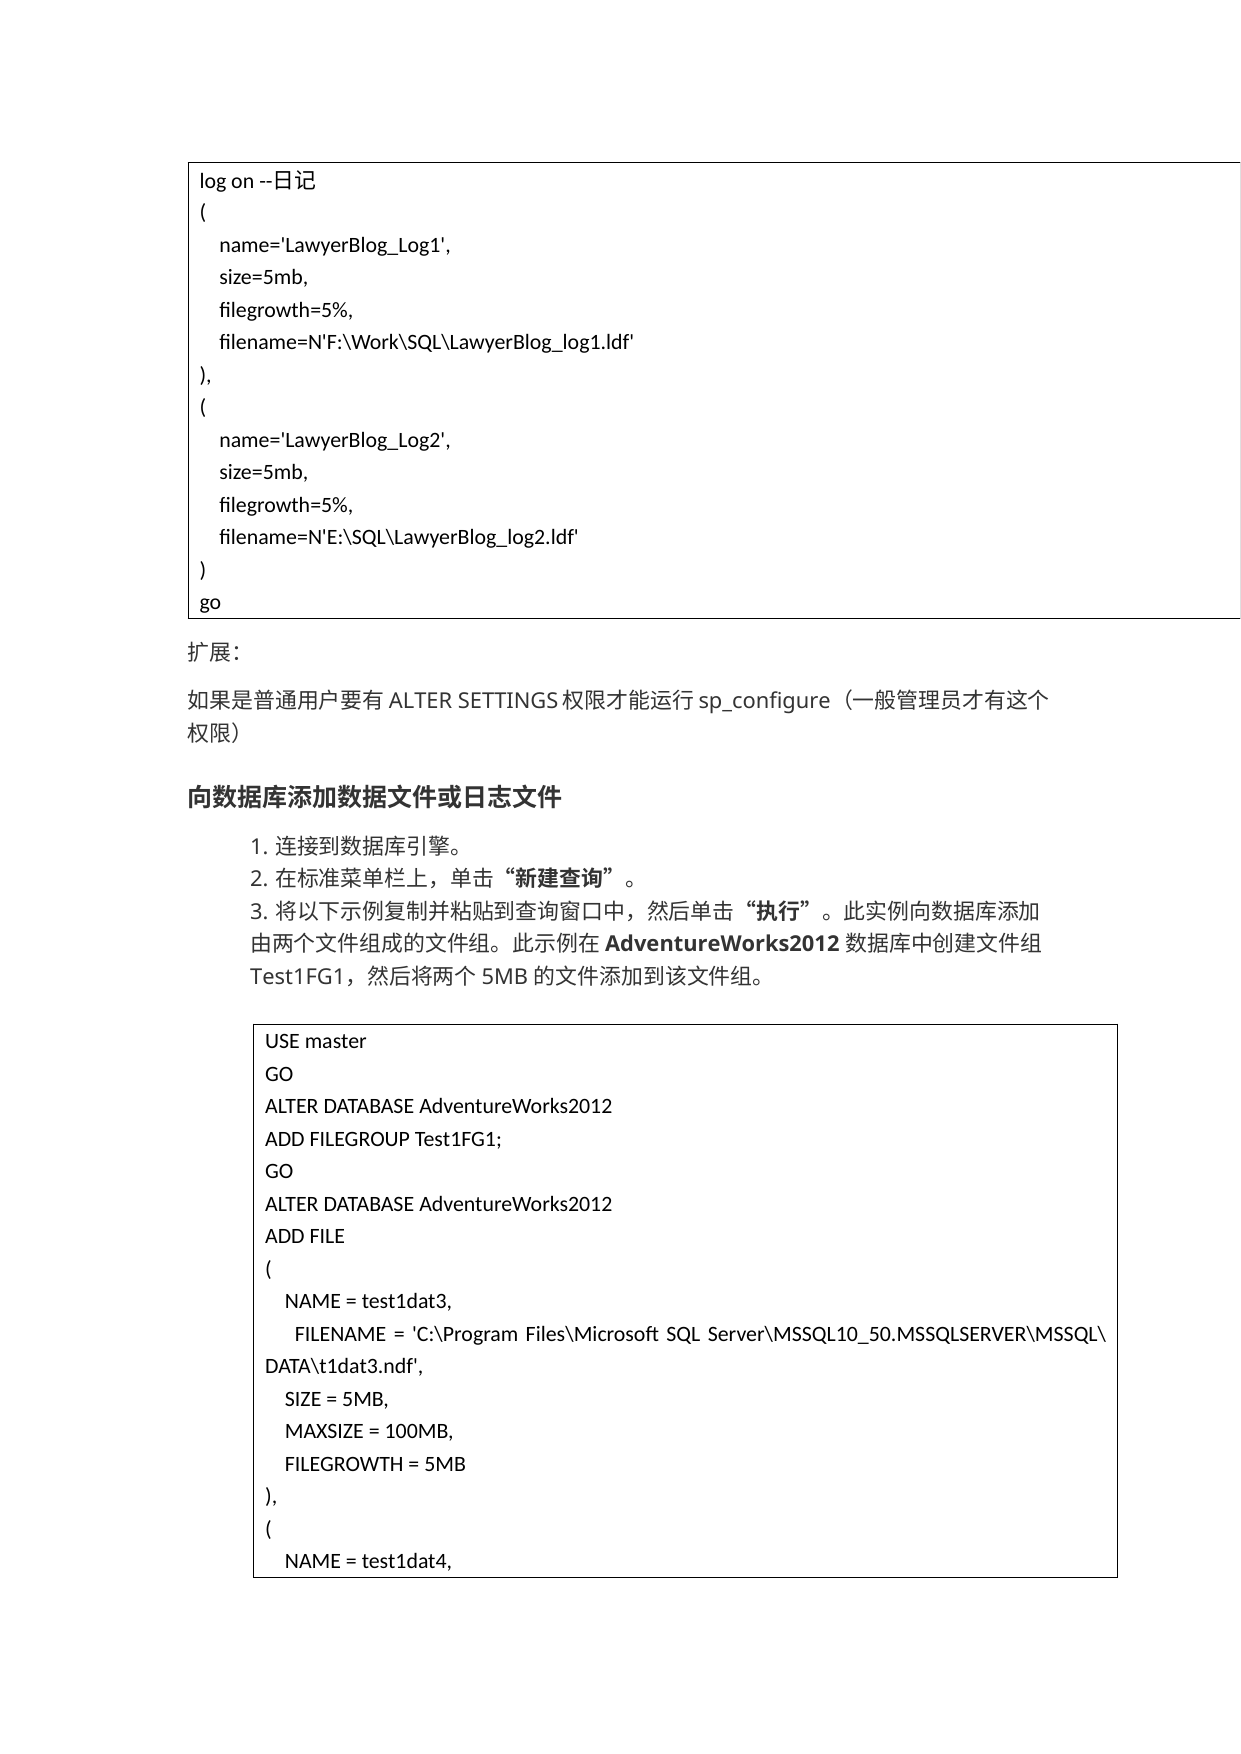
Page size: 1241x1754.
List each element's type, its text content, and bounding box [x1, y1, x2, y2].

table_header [189, 163, 1240, 618]
list 连接到数据库引擎。 [250, 828, 1053, 861]
text 如果是普通用户要有ALTER SETTINGS权限才能运行sp_configure（一般管理员才有这个权限） [187, 683, 1053, 748]
text 扩展： [187, 635, 1053, 667]
list 在标准菜单栏上，单击“新建查询”。 [250, 861, 1053, 893]
list 将以下示例复制并粘贴到查询窗口中，然后单击“执行”。此实例向数据库添加由两个文件组成的文件组。此示例在 AdventureWorks2012 数据库中创建文件组 Test1FG1，然后将两个 5MB 的文件添加到该文件组。 [250, 893, 1053, 991]
text 向数据库添加数据文件或日志文件 [187, 763, 1053, 828]
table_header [254, 1025, 1117, 1577]
